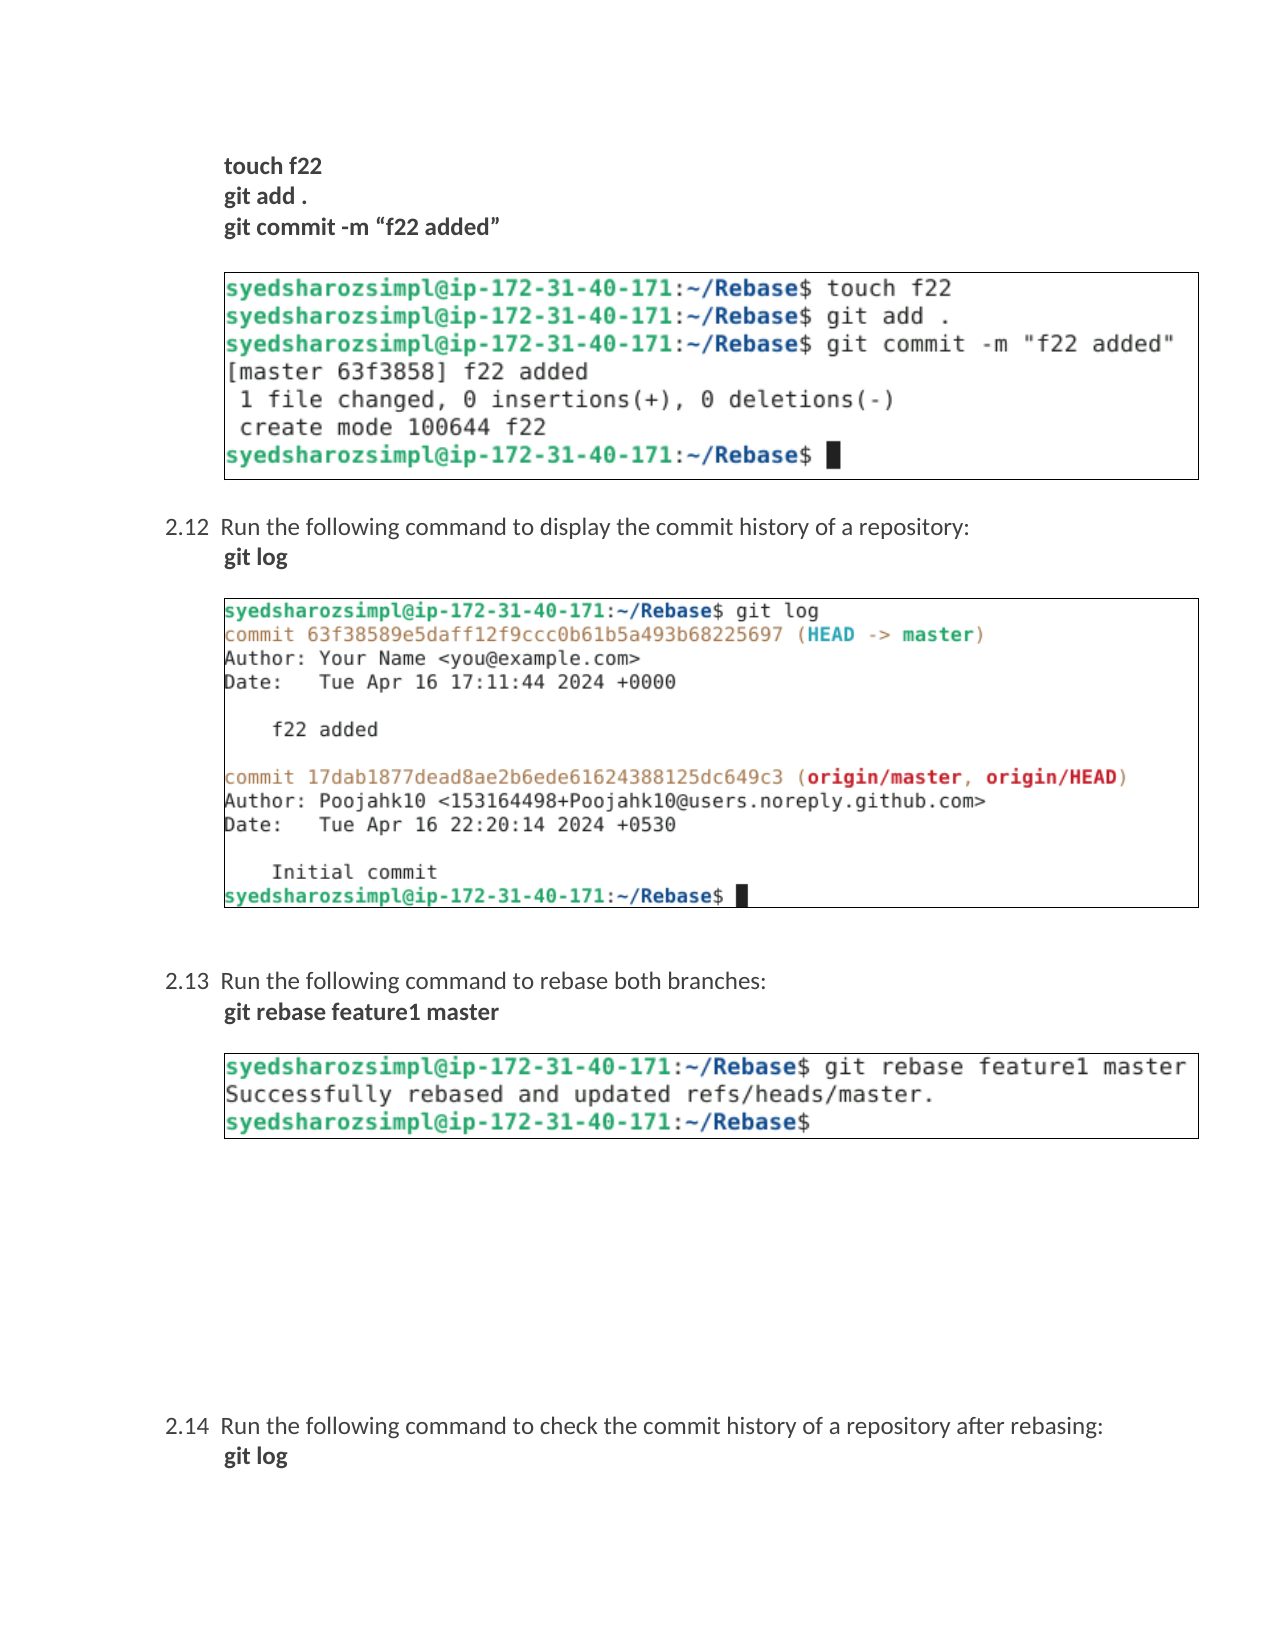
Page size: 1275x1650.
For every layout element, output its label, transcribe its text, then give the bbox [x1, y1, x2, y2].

picture [225, 1054, 1198, 1138]
picture [225, 599, 1198, 907]
list Run the following command to rebase both branches: git rebase feature1 master [165, 965, 1125, 1053]
list Run the following command to display the commit history of a repository: git log [165, 511, 1125, 598]
picture [225, 273, 1198, 479]
list Run the following command to check the commit history of a repository after rebasing: git log [165, 1410, 1125, 1497]
list touch f22 git add . git commit -m “f22 added” [224, 150, 1125, 272]
